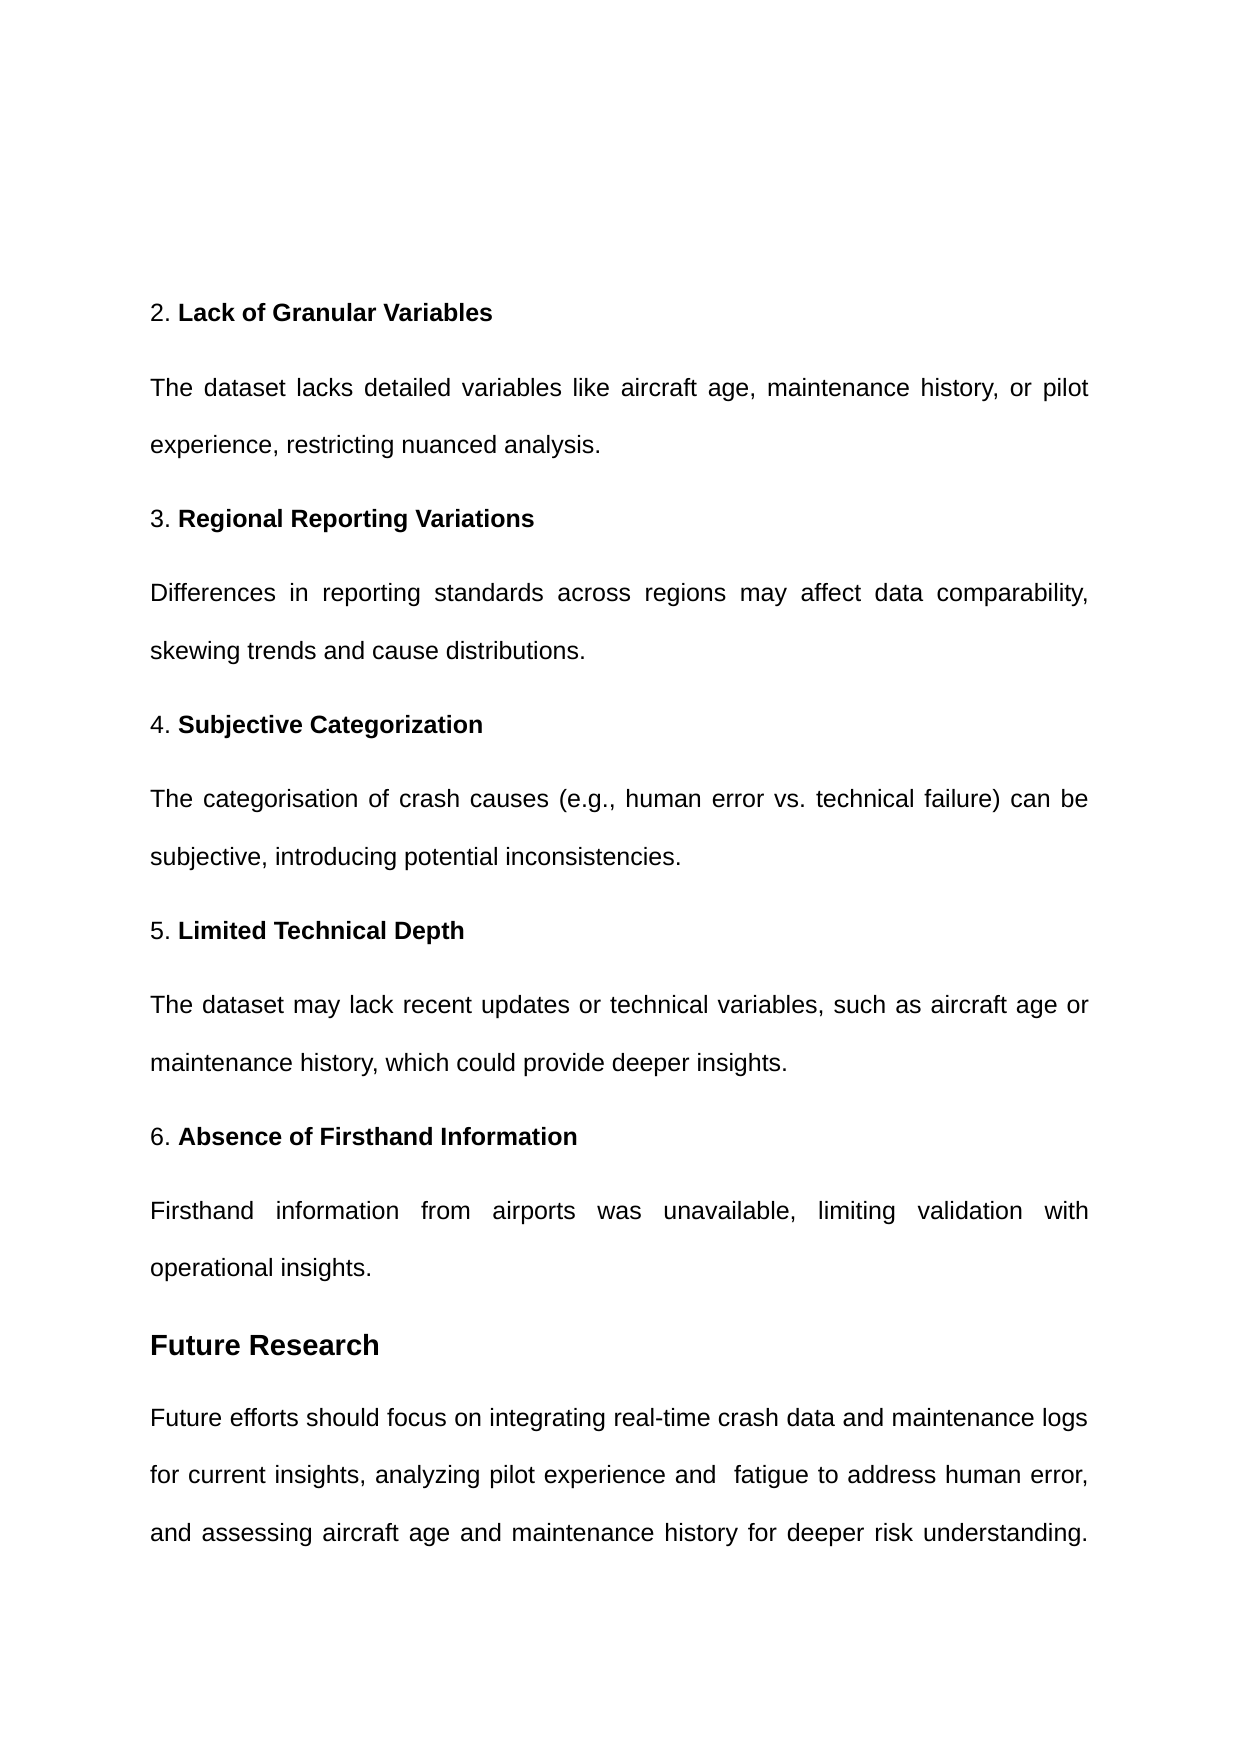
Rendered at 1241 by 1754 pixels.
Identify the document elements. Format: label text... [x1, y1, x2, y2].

text The dataset may lack recent updates or technical variables, such as aircraft age or maintenance history, which could provide deeper insights. [150, 990, 1090, 1076]
text 4. Subjective Categorization [150, 710, 1090, 739]
text Differences in reporting standards across regions may affect data comparability, skewing trends and cause distributions. [150, 578, 1090, 664]
text The dataset lacks detailed variables like aircraft age, maintenance history, or pilot experience, restricting nuanced analysis. [150, 372, 1090, 459]
text 3. Regional Reporting Variations [150, 504, 1090, 533]
text 2. Lack of Granular Variables [150, 298, 1090, 327]
text Firsthand information from airports was unavailable, limiting validation with operational insights. [150, 1196, 1090, 1282]
text The categorisation of crash causes (e.g., human error vs. technical failure) can be subjective, introducing potential inconsistencies. [150, 784, 1090, 870]
subtitle Future Research [150, 1327, 1090, 1361]
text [150, 1403, 1090, 1547]
text 5. Limited Technical Depth [150, 916, 1090, 944]
text 6. Absence of Firsthand Information [150, 1122, 1090, 1150]
